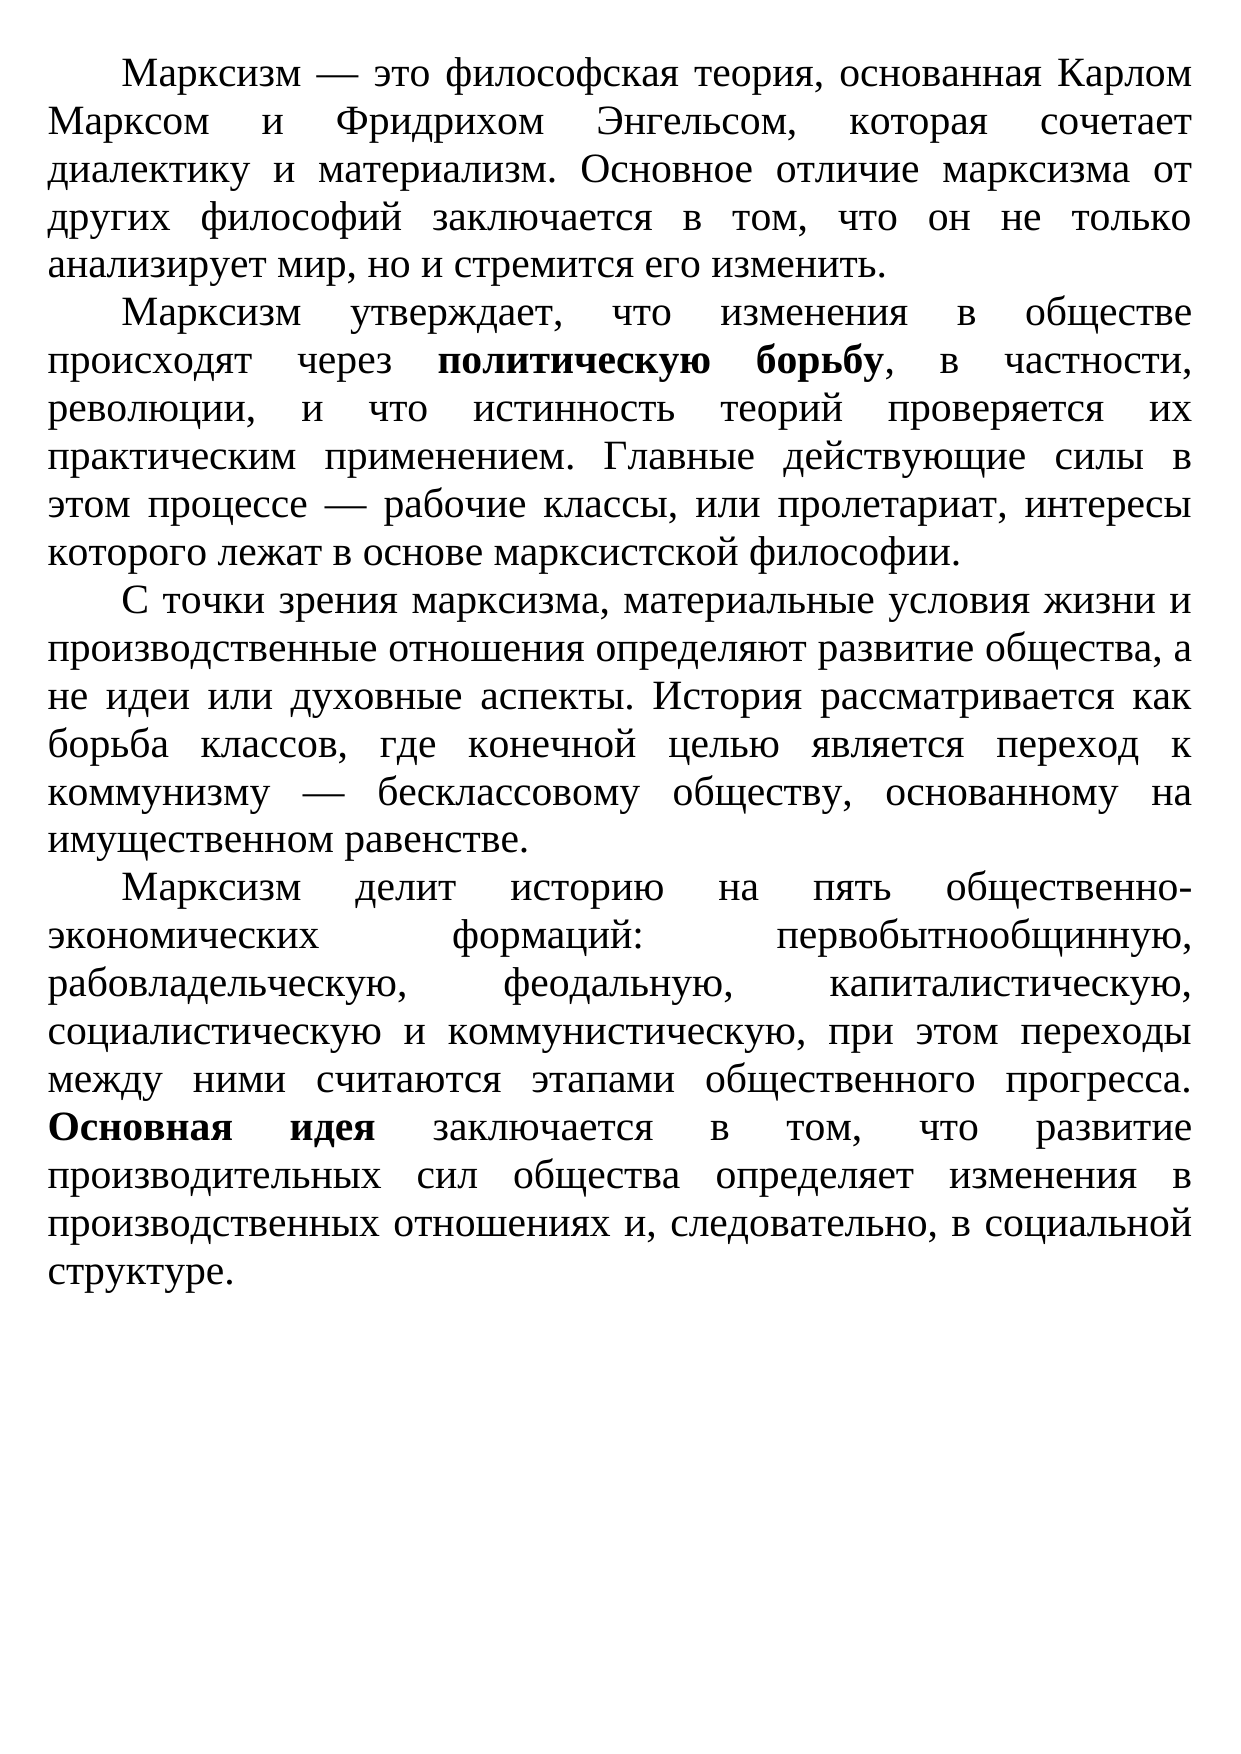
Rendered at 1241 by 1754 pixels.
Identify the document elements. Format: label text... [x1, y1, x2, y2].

text Марксизм делит историю на пять общественно-экономических формаций: первобытнообщинную, рабовладельческую, феодальную, капиталистическую, социалистическую и коммунистическую, при этом переходы между ними считаются этапами общественного прогресса. Основная идея заключается в том, что развитие производительных сил общества определяет изменения в производственных отношениях и, следовательно, в социальной структуре. [47, 862, 1193, 1293]
text С точки зрения марксизма, материальные условия жизни и производственные отношения определяют развитие общества, а не идеи или духовные аспекты. История рассматривается как борьба классов, где конечной целью является переход к коммунизму — бесклассовому обществу, основанному на имущественном равенстве. [47, 574, 1193, 862]
text Марксизм утверждает, что изменения в обществе происходят через политическую борьбу, в частности, революции, и что истинность теорий проверяется их практическим применением. Главные действующие силы в этом процессе — рабочие классы, или пролетариат, интересы которого лежат в основе марксистской философии. [47, 287, 1193, 574]
text Марксизм — это философская теория, основанная Карлом Марксом и Фридрихом Энгельсом, которая сочетает диалектику и материализм. Основное отличие марксизма от других философий заключается в том, что он не только анализирует мир, но и стремится его изменить. [47, 47, 1193, 287]
